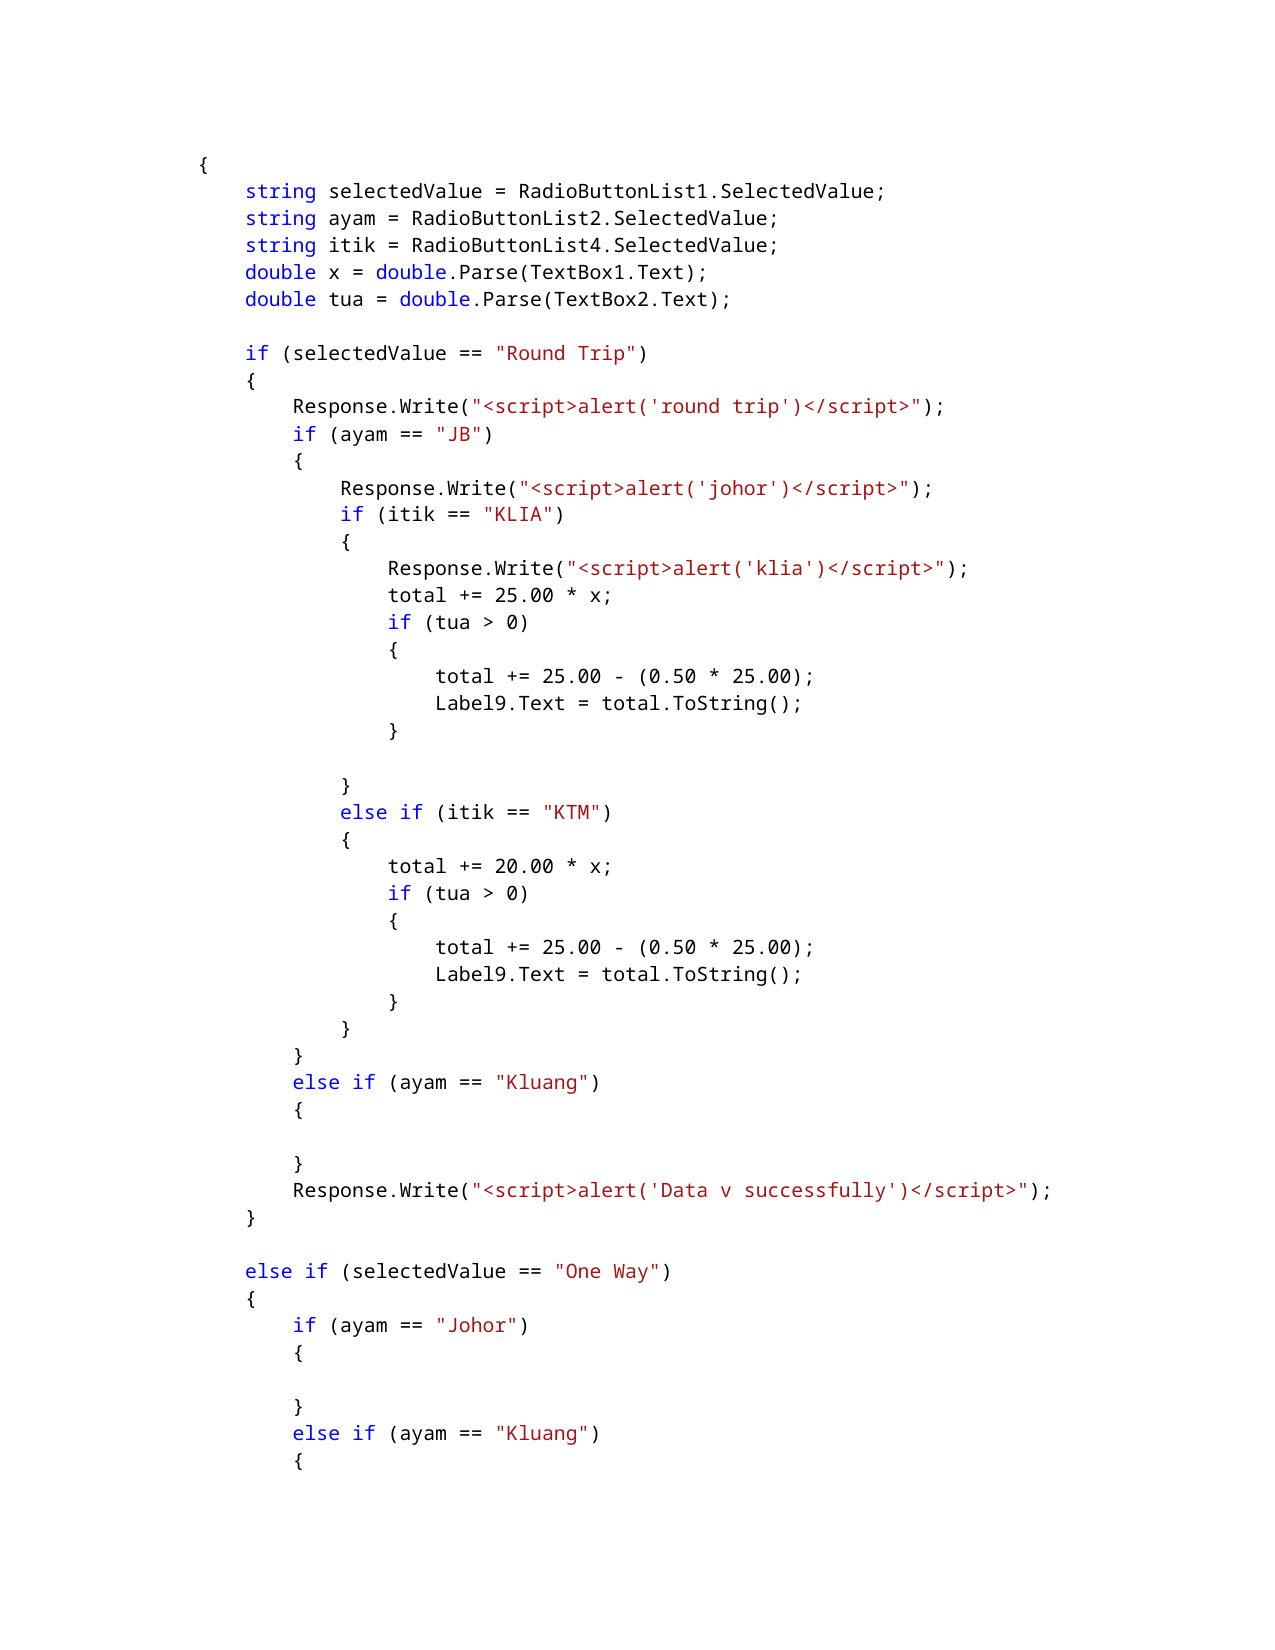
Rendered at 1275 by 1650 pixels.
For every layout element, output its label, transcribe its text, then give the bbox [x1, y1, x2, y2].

text else if (ayam == "Kluang") [150, 1419, 1125, 1446]
text { [150, 636, 1125, 663]
text { [150, 1284, 1125, 1311]
text { [150, 1338, 1125, 1365]
text { [150, 1446, 1125, 1473]
text } [150, 772, 1125, 798]
text { [150, 366, 1125, 393]
text { [150, 447, 1125, 474]
text } [150, 717, 1125, 743]
text { [150, 528, 1125, 555]
text { [150, 826, 1125, 852]
text Label9.Text = total.ToString(); [150, 960, 1125, 987]
text } [150, 1014, 1125, 1041]
text total += 25.00 - (0.50 * 25.00); [150, 663, 1125, 689]
text { [150, 1095, 1125, 1122]
text if (itik == "KLIA") [150, 501, 1125, 528]
text total += 20.00 * x; [150, 852, 1125, 879]
text { [150, 150, 1125, 177]
text } [150, 1203, 1125, 1230]
text if (tua > 0) [150, 879, 1125, 906]
text string selectedValue = RadioButtonList1.SelectedValue; [150, 177, 1125, 204]
text Response.Write("<script>alert('johor')</script>"); [150, 474, 1125, 501]
text if (ayam == "Johor") [150, 1311, 1125, 1338]
text { [150, 906, 1125, 933]
text else if (ayam == "Kluang") [150, 1068, 1125, 1095]
text string ayam = RadioButtonList2.SelectedValue; [150, 204, 1125, 231]
text } [150, 1041, 1125, 1068]
text else if (itik == "KTM") [150, 798, 1125, 826]
text double x = double.Parse(TextBox1.Text); [150, 258, 1125, 285]
text string itik = RadioButtonList4.SelectedValue; [150, 231, 1125, 258]
text Response.Write("<script>alert('Data v successfully')</script>"); [150, 1176, 1125, 1203]
text else if (selectedValue == "One Way") [150, 1257, 1125, 1284]
text Response.Write("<script>alert('round trip')</script>"); [150, 393, 1125, 420]
text if (ayam == "JB") [150, 420, 1125, 447]
text } [150, 1149, 1125, 1176]
text } [150, 987, 1125, 1014]
text if (selectedValue == "Round Trip") [150, 339, 1125, 366]
text if (tua > 0) [150, 609, 1125, 636]
text double tua = double.Parse(TextBox2.Text); [150, 285, 1125, 312]
text total += 25.00 - (0.50 * 25.00); [150, 933, 1125, 960]
text Label9.Text = total.ToString(); [150, 689, 1125, 717]
text } [150, 1392, 1125, 1419]
text total += 25.00 * x; [150, 582, 1125, 609]
text Response.Write("<script>alert('klia')</script>"); [150, 555, 1125, 582]
